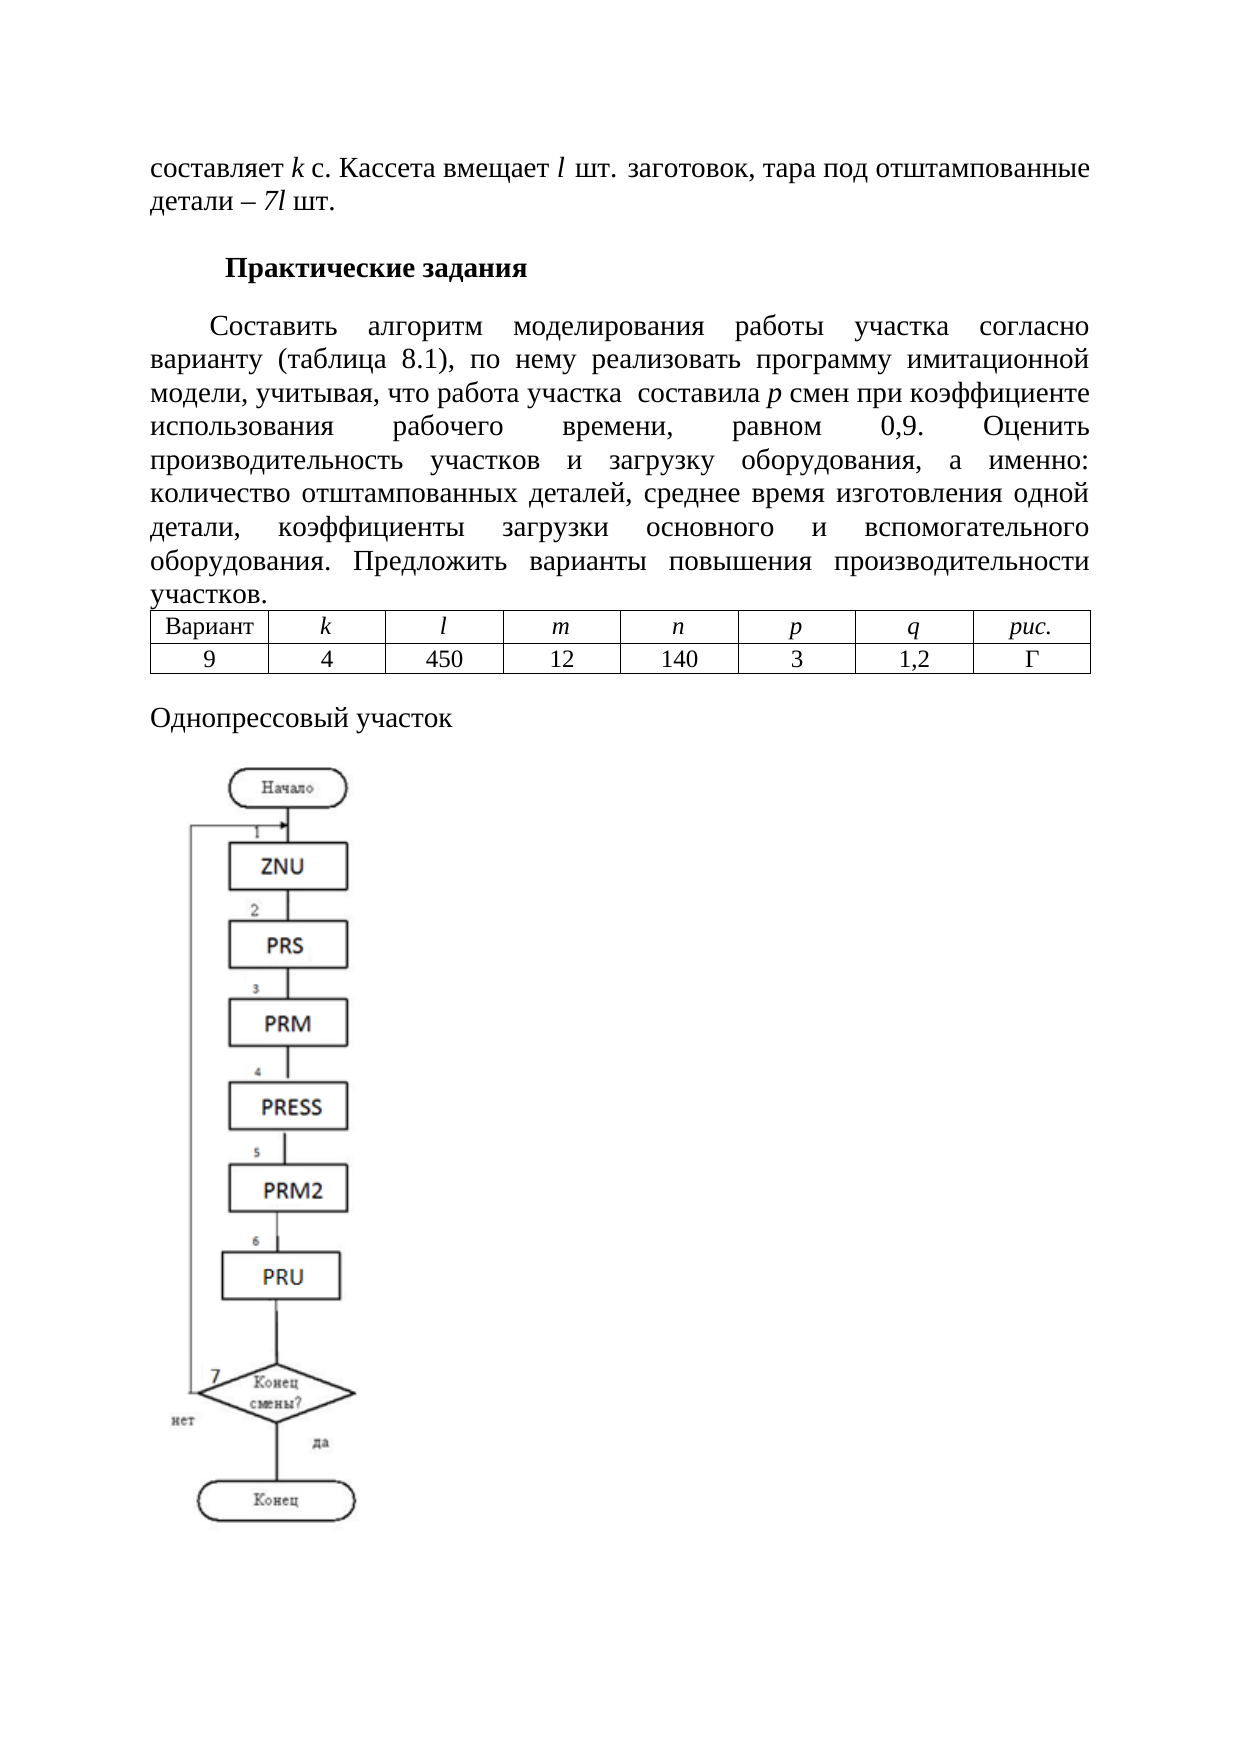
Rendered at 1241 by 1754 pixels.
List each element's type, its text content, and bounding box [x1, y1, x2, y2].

table_cell 3 [739, 644, 855, 673]
text Составить алгоритм моделирования работы участка согласно варианту (таблица 8.1), по нему реализовать программу имитационной модели, учитывая, что работа участка составила p смен при коэффициенте использования рабочего времени, равном 0,9. Оценить производительность участков и загрузку оборудования, а именно: количество отштампованных деталей, среднее время изготовления одной детали, коэффициенты загрузки основного и вспомогательного оборудования. Предложить варианты повышения производительности участков. [150, 308, 1090, 610]
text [150, 150, 1090, 217]
table_header p [739, 611, 855, 643]
table_header l [386, 611, 503, 643]
table_header m [504, 611, 620, 643]
table_header рис. [974, 611, 1090, 643]
table_cell 4 [269, 644, 385, 673]
picture [150, 767, 433, 1584]
text Практические задания [150, 251, 1090, 284]
table_header k [269, 611, 385, 643]
table_cell 140 [621, 644, 738, 673]
table_cell 9 [151, 644, 268, 673]
table_cell 12 [504, 644, 620, 673]
table_header q [856, 611, 973, 643]
table_cell 450 [386, 644, 503, 673]
table_header n [621, 611, 738, 643]
text Однопрессовый участок [150, 701, 1090, 734]
table_cell 1,2 [856, 644, 973, 673]
table_cell Г [974, 644, 1090, 673]
table_header Вариант [151, 611, 268, 643]
